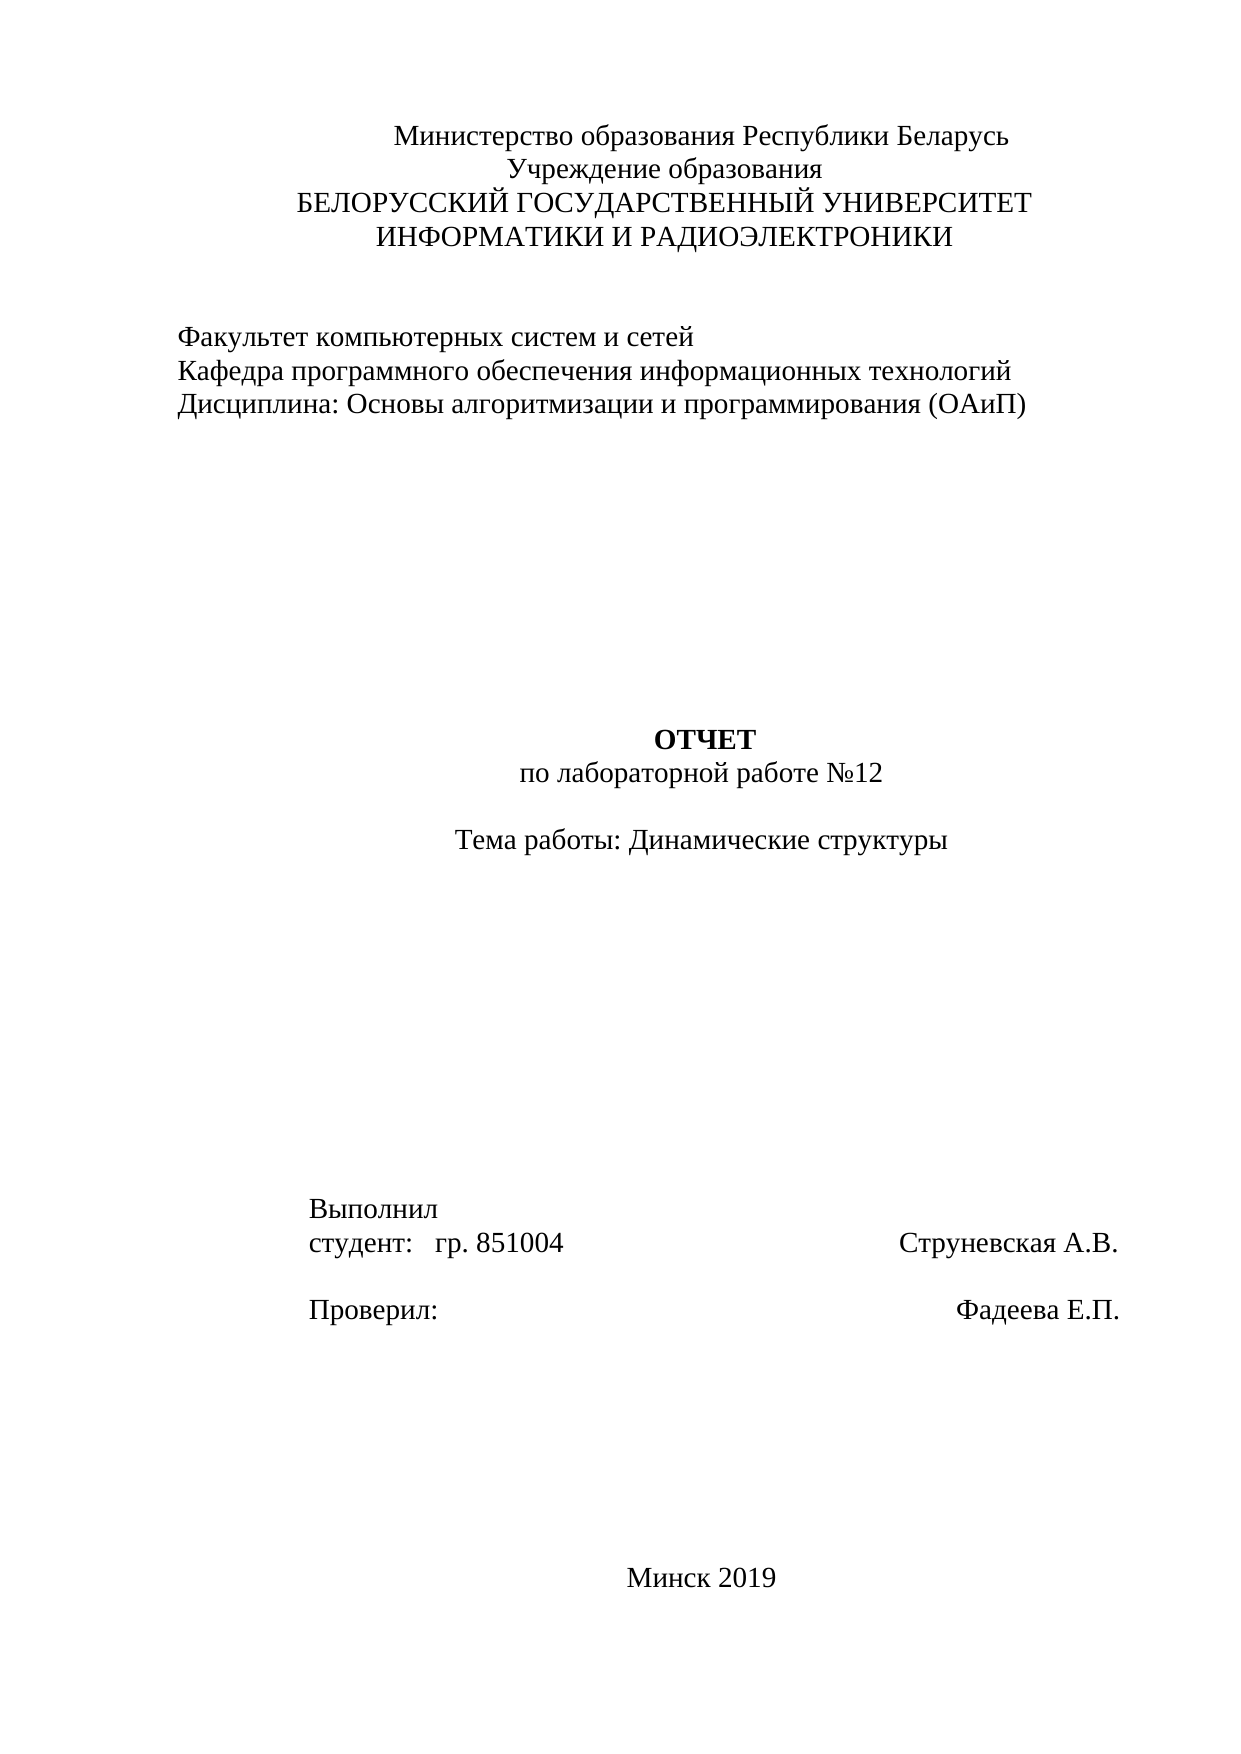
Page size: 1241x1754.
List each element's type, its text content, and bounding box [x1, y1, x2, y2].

text Дисциплина: Основы алгоритмизации и программирования (ОАиП) [177, 386, 1152, 420]
text БЕЛОРУССКИЙ ГОСУДАРСТВЕННЫЙ УНИВЕРСИТЕТ [177, 185, 1152, 219]
text Минск 2019 [177, 1560, 1152, 1594]
text Проверил: Фадеева Е.П. [177, 1292, 1152, 1326]
text Министерство образования Республики Беларусь [177, 118, 1152, 152]
text Тема работы: Динамические структуры [177, 822, 1152, 856]
text Кафедра программного обеспечения информационных технологий [177, 353, 1152, 386]
text ОТЧЕТ [177, 722, 1152, 755]
text Выполнил [177, 1191, 1152, 1225]
text Факультет компьютерных систем и сетей [177, 319, 1152, 353]
text Учреждение образования [177, 152, 1152, 185]
text ИНФОРМАТИКИ И РАДИОЭЛЕКТРОНИКИ [177, 219, 1152, 252]
text по лабораторной работе №12 [177, 755, 1152, 789]
text студент: гр. 851004 Струневская А.В. [177, 1225, 1152, 1258]
